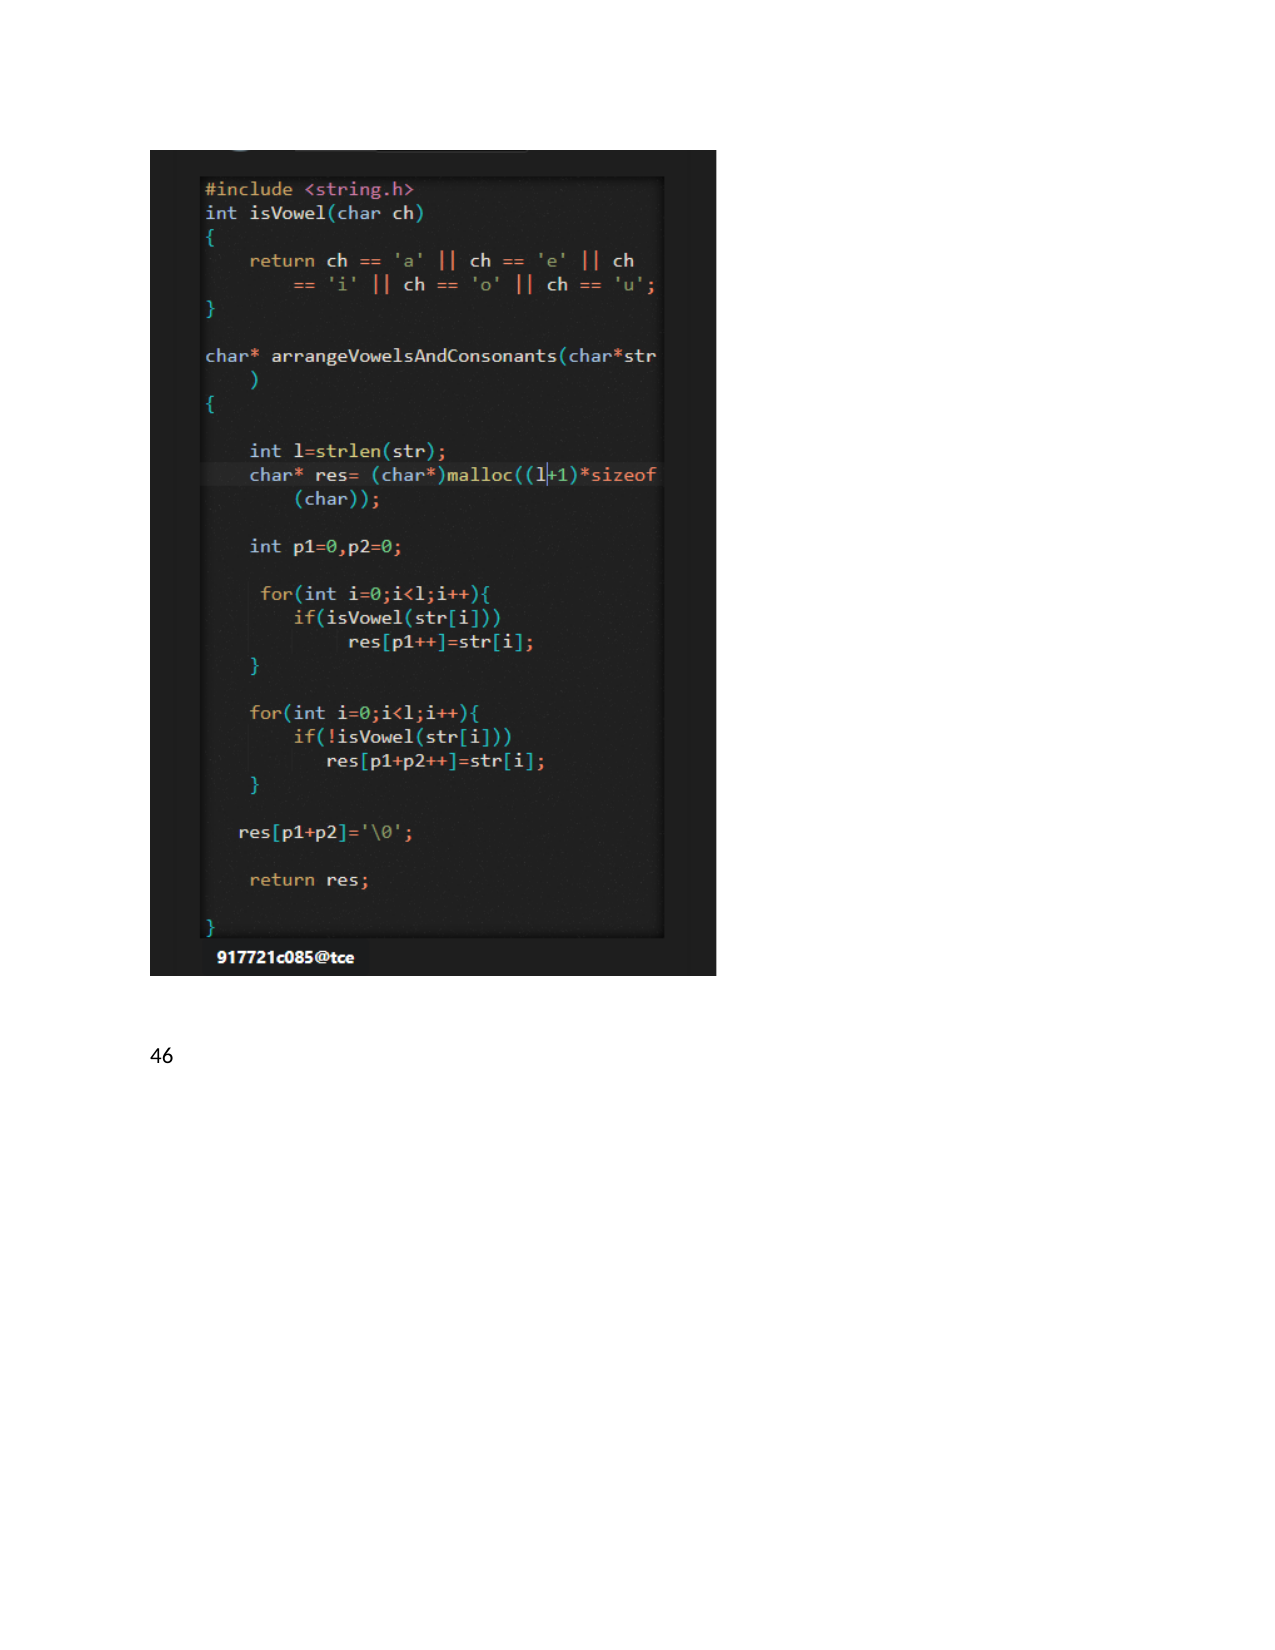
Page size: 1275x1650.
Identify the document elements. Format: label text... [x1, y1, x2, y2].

picture [150, 150, 717, 976]
text 46 [150, 1041, 1125, 1069]
